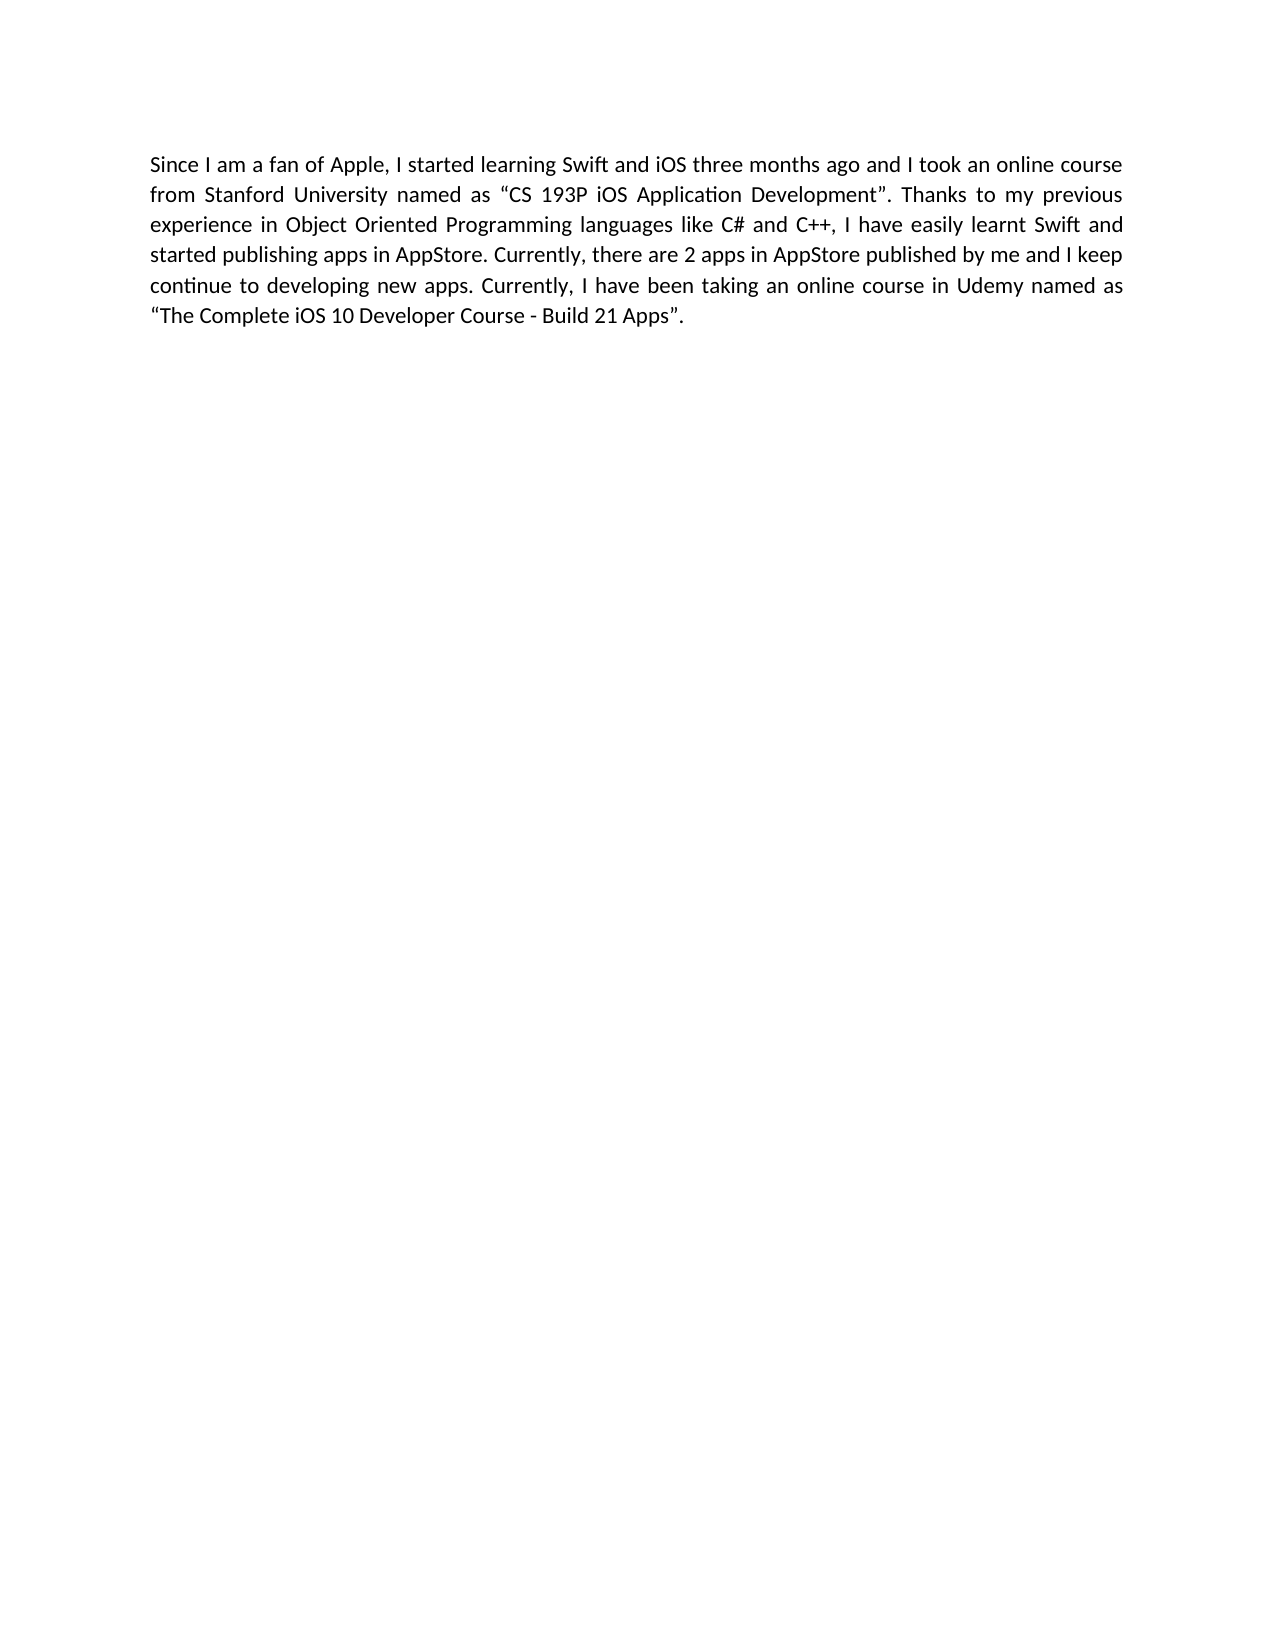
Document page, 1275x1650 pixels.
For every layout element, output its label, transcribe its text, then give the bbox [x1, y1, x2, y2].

text Since I am a fan of Apple, I started learning Swift and iOS three months ago and I took an online course from Stanford University named as “CS 193P iOS Application Development”. Thanks to my previous experience in Object Oriented Programming languages like C# and C++, I have easily learnt Swift and started publishing apps in AppStore. Currently, there are 2 apps in AppStore published by me and I keep continue to developing new apps. Currently, I have been taking an online course in Udemy named as “The Complete iOS 10 Developer Course - Build 21 Apps”. [150, 150, 1125, 329]
